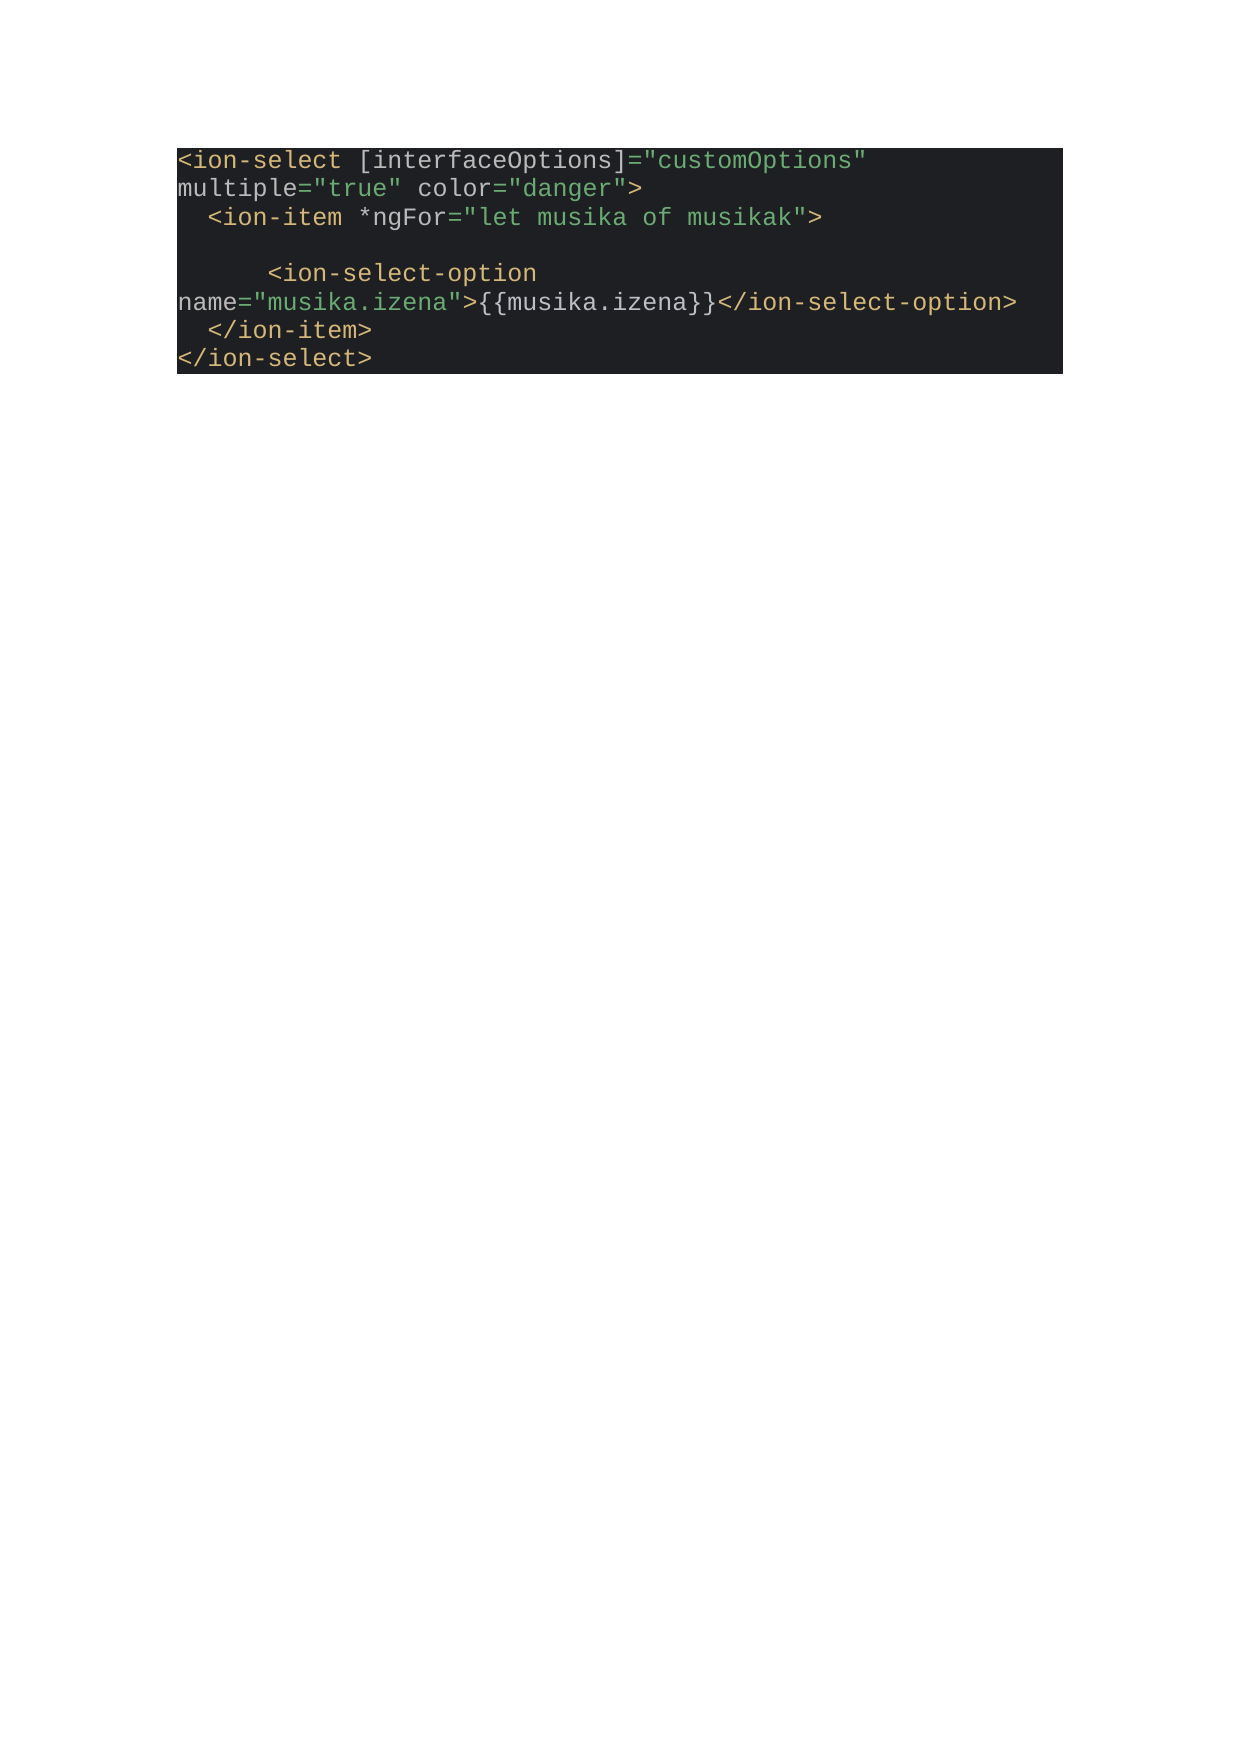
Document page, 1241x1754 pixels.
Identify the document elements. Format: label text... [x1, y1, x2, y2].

text <ion-select [interfaceOptions]="customOptions" multiple="true" color="danger"> <ion-item *ngFor="let musika of musikak"> <ion-select-option name="musika.izena">{{musika.izena}}</ion-select-option> </ion-item> </ion-select> [177, 148, 1063, 374]
